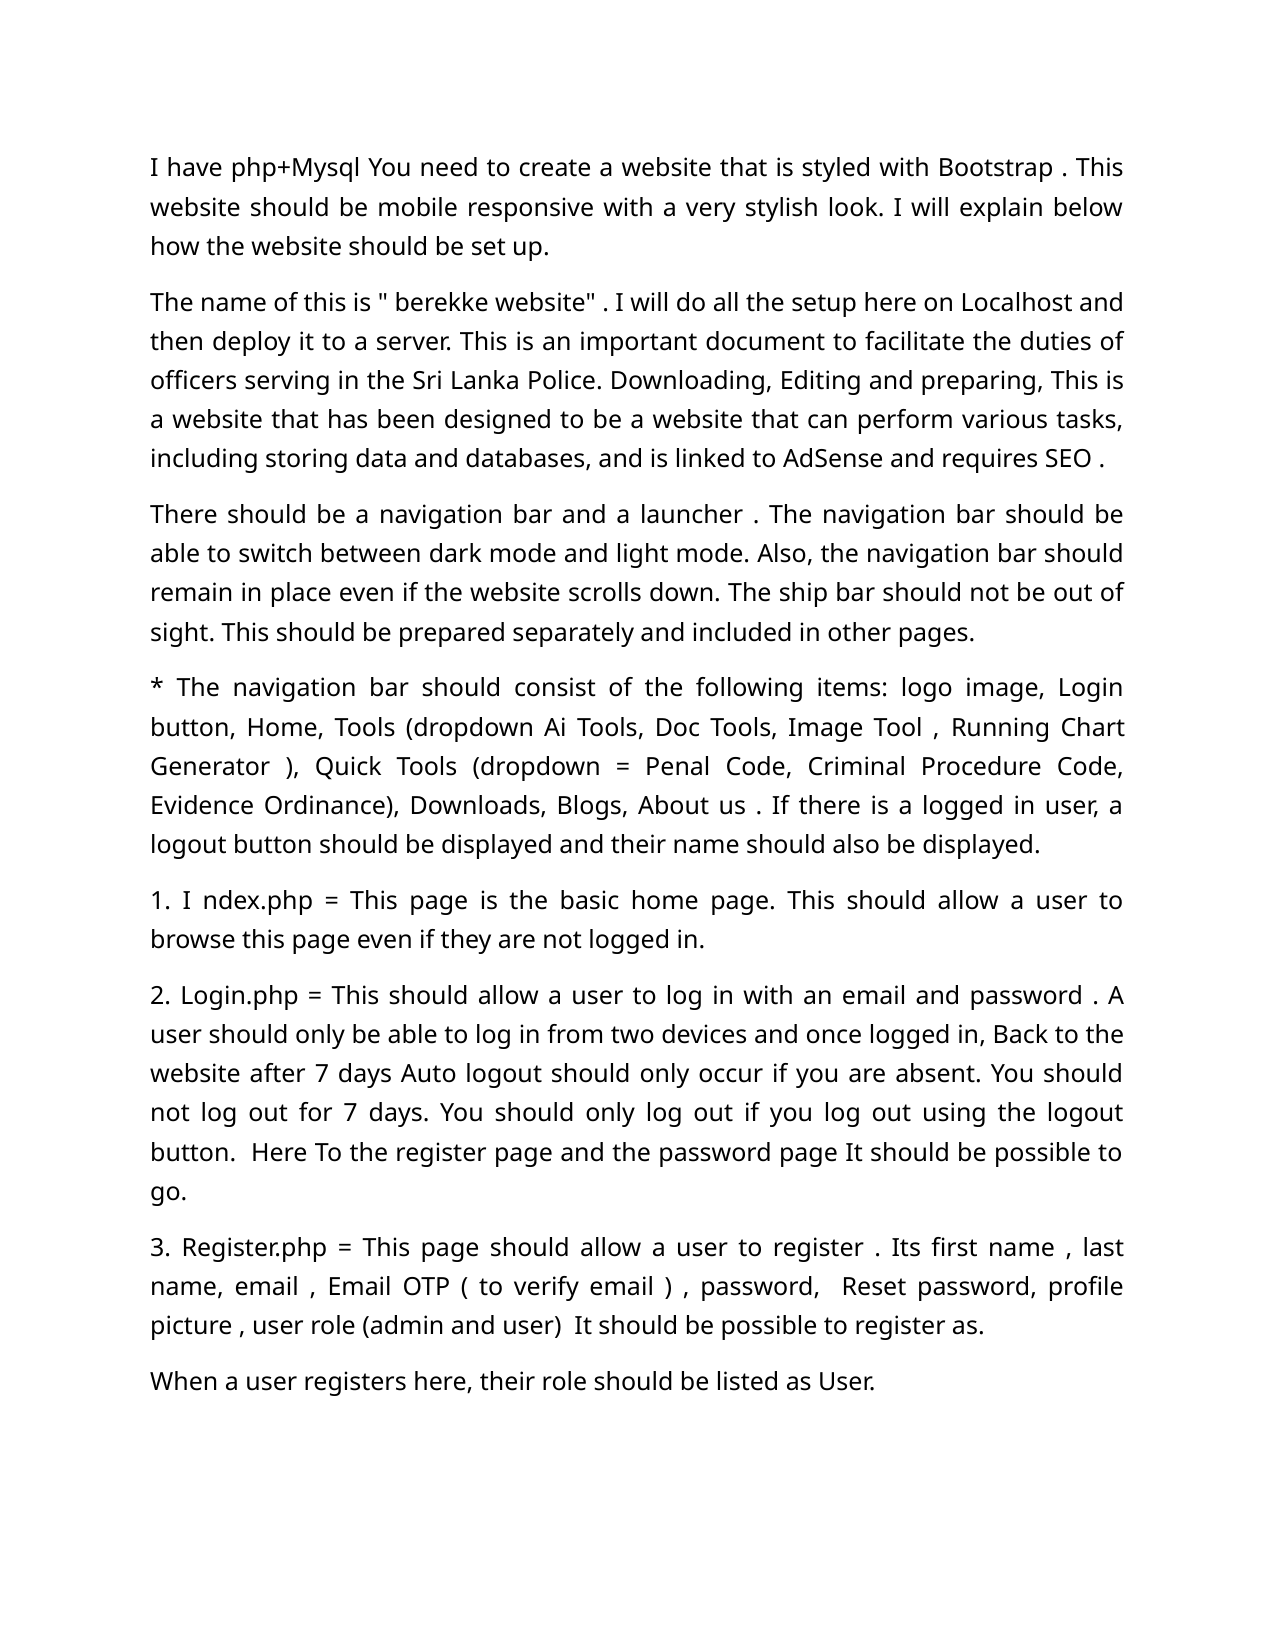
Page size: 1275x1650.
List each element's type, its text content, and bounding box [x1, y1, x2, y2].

text When a user registers here, their role should be listed as User. [150, 1363, 1125, 1397]
text 3. Register.php = This page should allow a user to register . Its first name , last name, email , Email OTP ( to verify email ) , password, Reset password, profile picture , user role (admin and user) It should be possible to register as. [150, 1229, 1125, 1342]
text The name of this is " berekke website" . I will do all the setup here on Localhost and then deploy it to a server. This is an important document to facilitate the duties of officers serving in the Sri Lanka Police. Downloading, Editing and preparing, This is a website that has been designed to be a website that can perform various tasks, including storing data and databases, and is linked to AdSense and requires SEO . [150, 284, 1125, 475]
text * The navigation bar should consist of the following items: logo image, Login button, Home, Tools (dropdown Ai Tools, Doc Tools, Image Tool , Running Chart Generator ), Quick Tools (dropdown = Penal Code, Criminal Procedure Code, Evidence Ordinance), Downloads, Blogs, About us . If there is a logged in user, a logout button should be displayed and their name should also be displayed. [150, 670, 1125, 861]
text 1. I ndex.php = This page is the basic home page. This should allow a user to browse this page even if they are not logged in. [150, 882, 1125, 956]
text I have php+Mysql You need to create a website that is styled with Bootstrap . This website should be mobile responsive with a very stylish look. I will explain below how the website should be set up. [150, 150, 1125, 262]
text There should be a navigation bar and a launcher . The navigation bar should be able to switch between dark mode and light mode. Also, the navigation bar should remain in place even if the website scrolls down. The ship bar should not be out of sight. This should be prepared separately and included in other pages. [150, 497, 1125, 648]
text 2. Login.php = This should allow a user to log in with an email and password . A user should only be able to log in from two devices and once logged in, Back to the website after 7 days Auto logout should only occur if you are absent. You should not log out for 7 days. You should only log out if you log out using the logout button. Here To the register page and the password page It should be possible to go. [150, 977, 1125, 1207]
